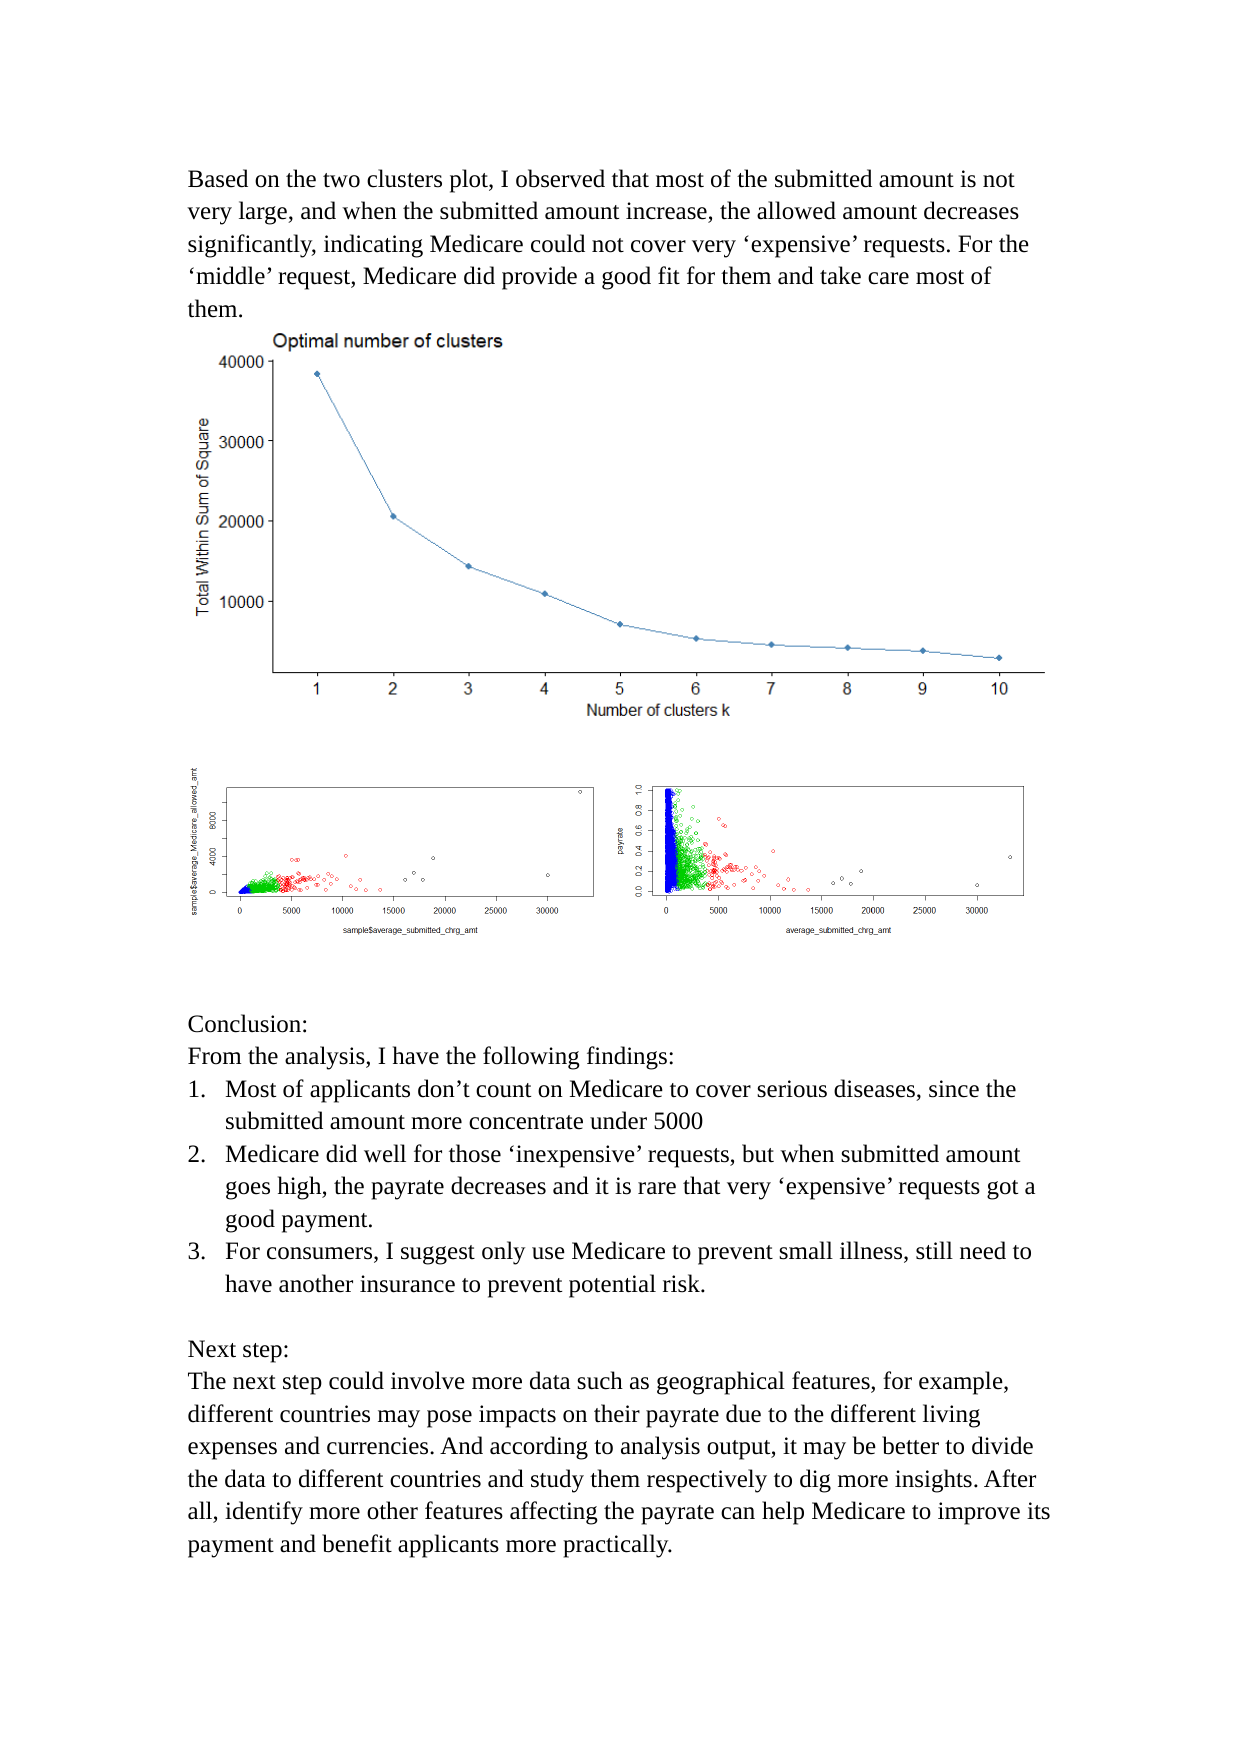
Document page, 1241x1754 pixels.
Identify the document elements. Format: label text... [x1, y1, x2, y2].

list For consumers, I suggest only use Medicare to prevent small illness, still need to have another insurance to prevent potential risk. [187, 1234, 1053, 1299]
list Medicare did well for those ‘inexpensive’ requests, but when submitted amount goes high, the payrate decreases and it is rare that very ‘expensive’ requests got a good payment. [187, 1137, 1053, 1234]
picture [187, 747, 1044, 945]
picture [187, 324, 1053, 723]
text Based on the two clusters plot, I observed that most of the submitted amount is not very large, and when the submitted amount increase, the allowed amount decreases significantly, indicating Medicare could not cover very ‘expensive’ requests. For the ‘middle’ request, Medicare did provide a good fit for them and take care most of them. [187, 162, 1053, 324]
text Conclusion: [187, 1007, 1053, 1039]
text The next step could involve more data such as geographical features, for example, different countries may pose impacts on their payrate due to the different living expenses and currencies. And according to analysis output, it may be better to divide the data to different countries and study them respectively to dig more insights. After all, identify more other features affecting the payrate can help Medicare to improve its payment and benefit applicants more practically. [187, 1364, 1053, 1559]
text Next step: [187, 1332, 1053, 1364]
list Most of applicants don’t count on Medicare to cover serious diseases, since the submitted amount more concentrate under 5000 [187, 1072, 1053, 1137]
text From the analysis, I have the following findings: [187, 1039, 1053, 1072]
